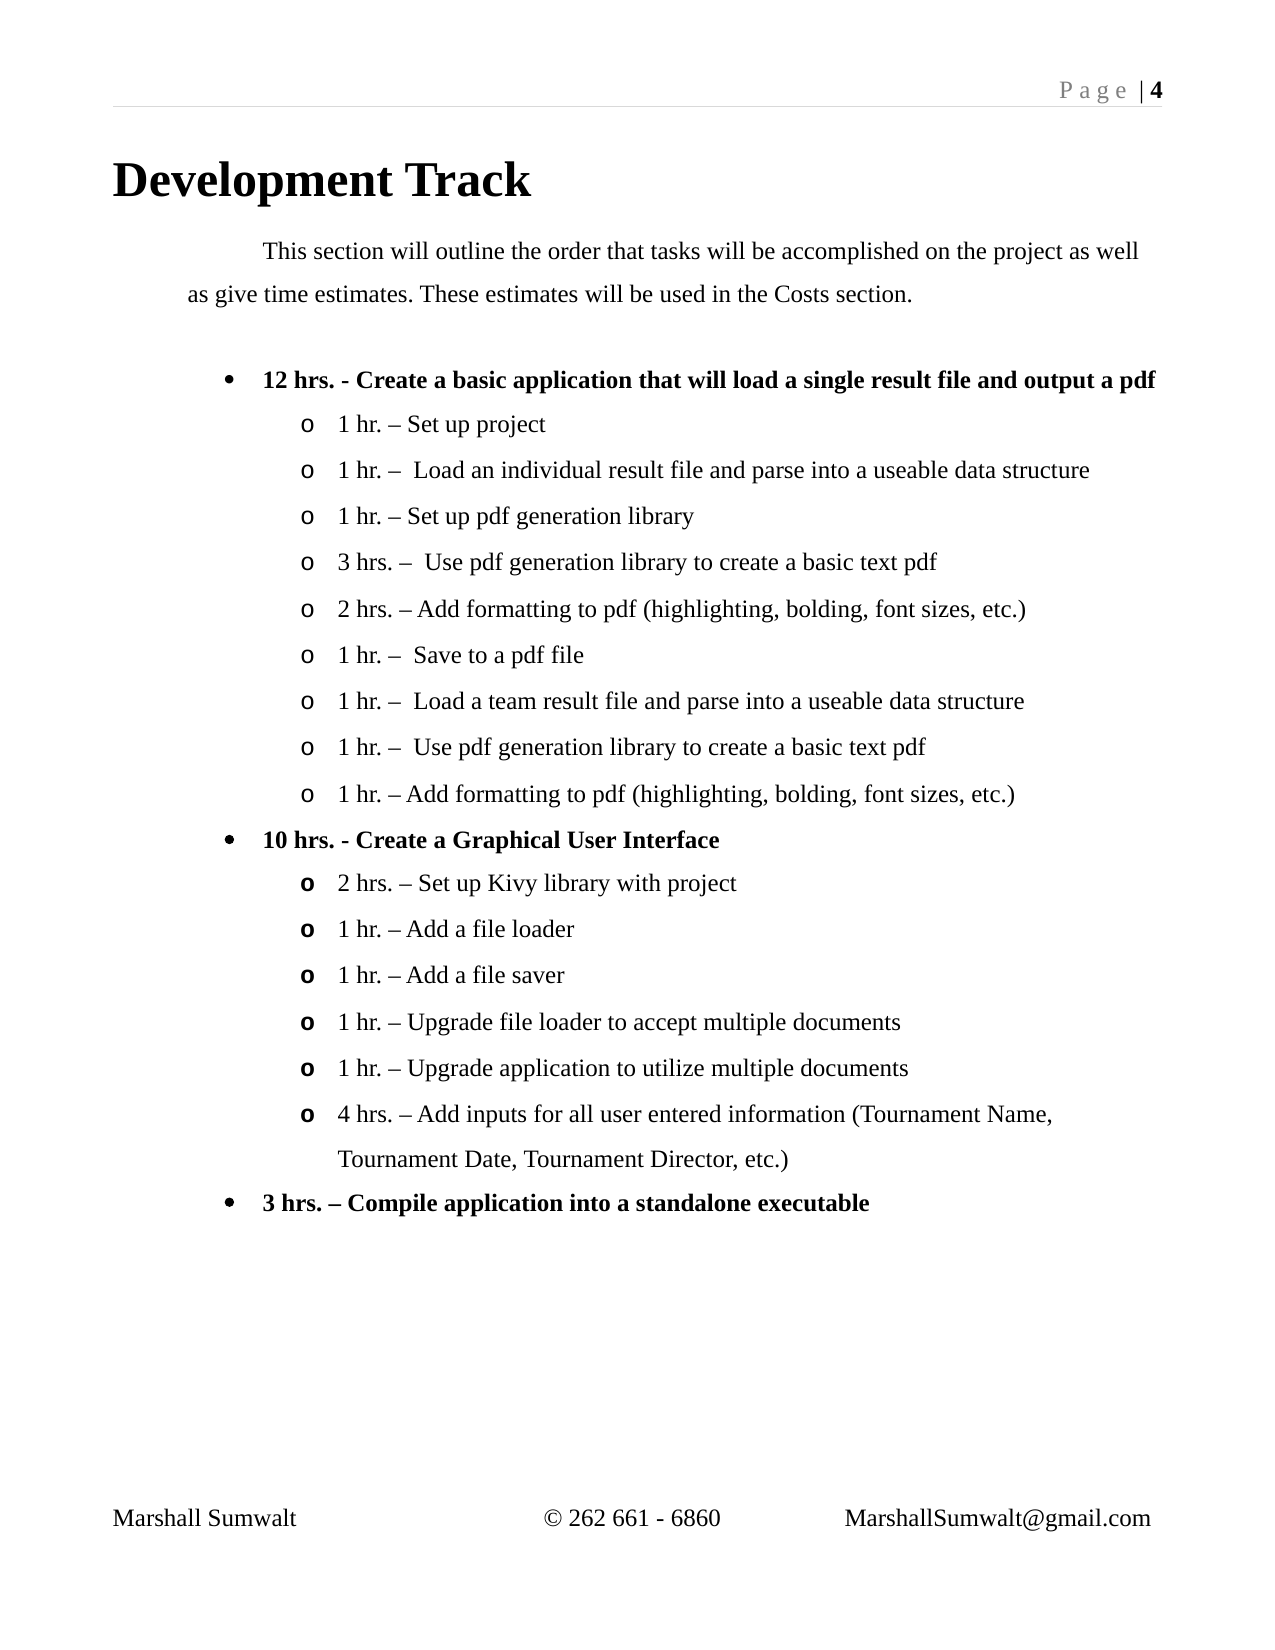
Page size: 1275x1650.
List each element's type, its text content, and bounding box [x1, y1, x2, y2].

list 1 hr. – Load an individual result file and parse into a useable data structure [300, 455, 1162, 486]
list 2 hrs. – Add formatting to pdf (highlighting, bolding, font sizes, etc.) [300, 594, 1162, 624]
list 3 hrs. – Use pdf generation library to create a basic text pdf [300, 547, 1162, 578]
text Development Track [112, 150, 1162, 207]
list 4 hrs. – Add inputs for all user entered information (Tournament Name, Tournament Date, Tournament Director, etc.) [300, 1099, 1162, 1173]
list 1 hr. – Load a team result file and parse into a useable data structure [300, 686, 1162, 717]
list 1 hr. – Use pdf generation library to create a basic text pdf [300, 732, 1162, 763]
list 1 hr. – Add a file saver [300, 961, 1162, 991]
list 3 hrs. – Compile application into a standalone executable [225, 1188, 1162, 1216]
list 1 hr. – Set up pdf generation library [300, 501, 1162, 532]
list 12 hrs. - Create a basic application that will load a single result file and output a pdf [225, 366, 1162, 394]
list 1 hr. – Upgrade application to utilize multiple documents [300, 1053, 1162, 1084]
list 1 hr. – Add a file loader [300, 914, 1162, 945]
text This section will outline the order that tasks will be accomplished on the project as well as give time estimates. These estimates will be used in the Costs section. [187, 236, 1162, 308]
list 10 hrs. - Create a Graphical User Interface [225, 825, 1162, 854]
list 2 hrs. – Set up Kivy library with project [300, 868, 1162, 899]
list 1 hr. – Add formatting to pdf (highlighting, bolding, font sizes, etc.) [300, 779, 1162, 809]
list 1 hr. – Set up project [300, 409, 1162, 439]
list 1 hr. – Save to a pdf file [300, 640, 1162, 671]
list 1 hr. – Upgrade file loader to accept multiple documents [300, 1007, 1162, 1038]
